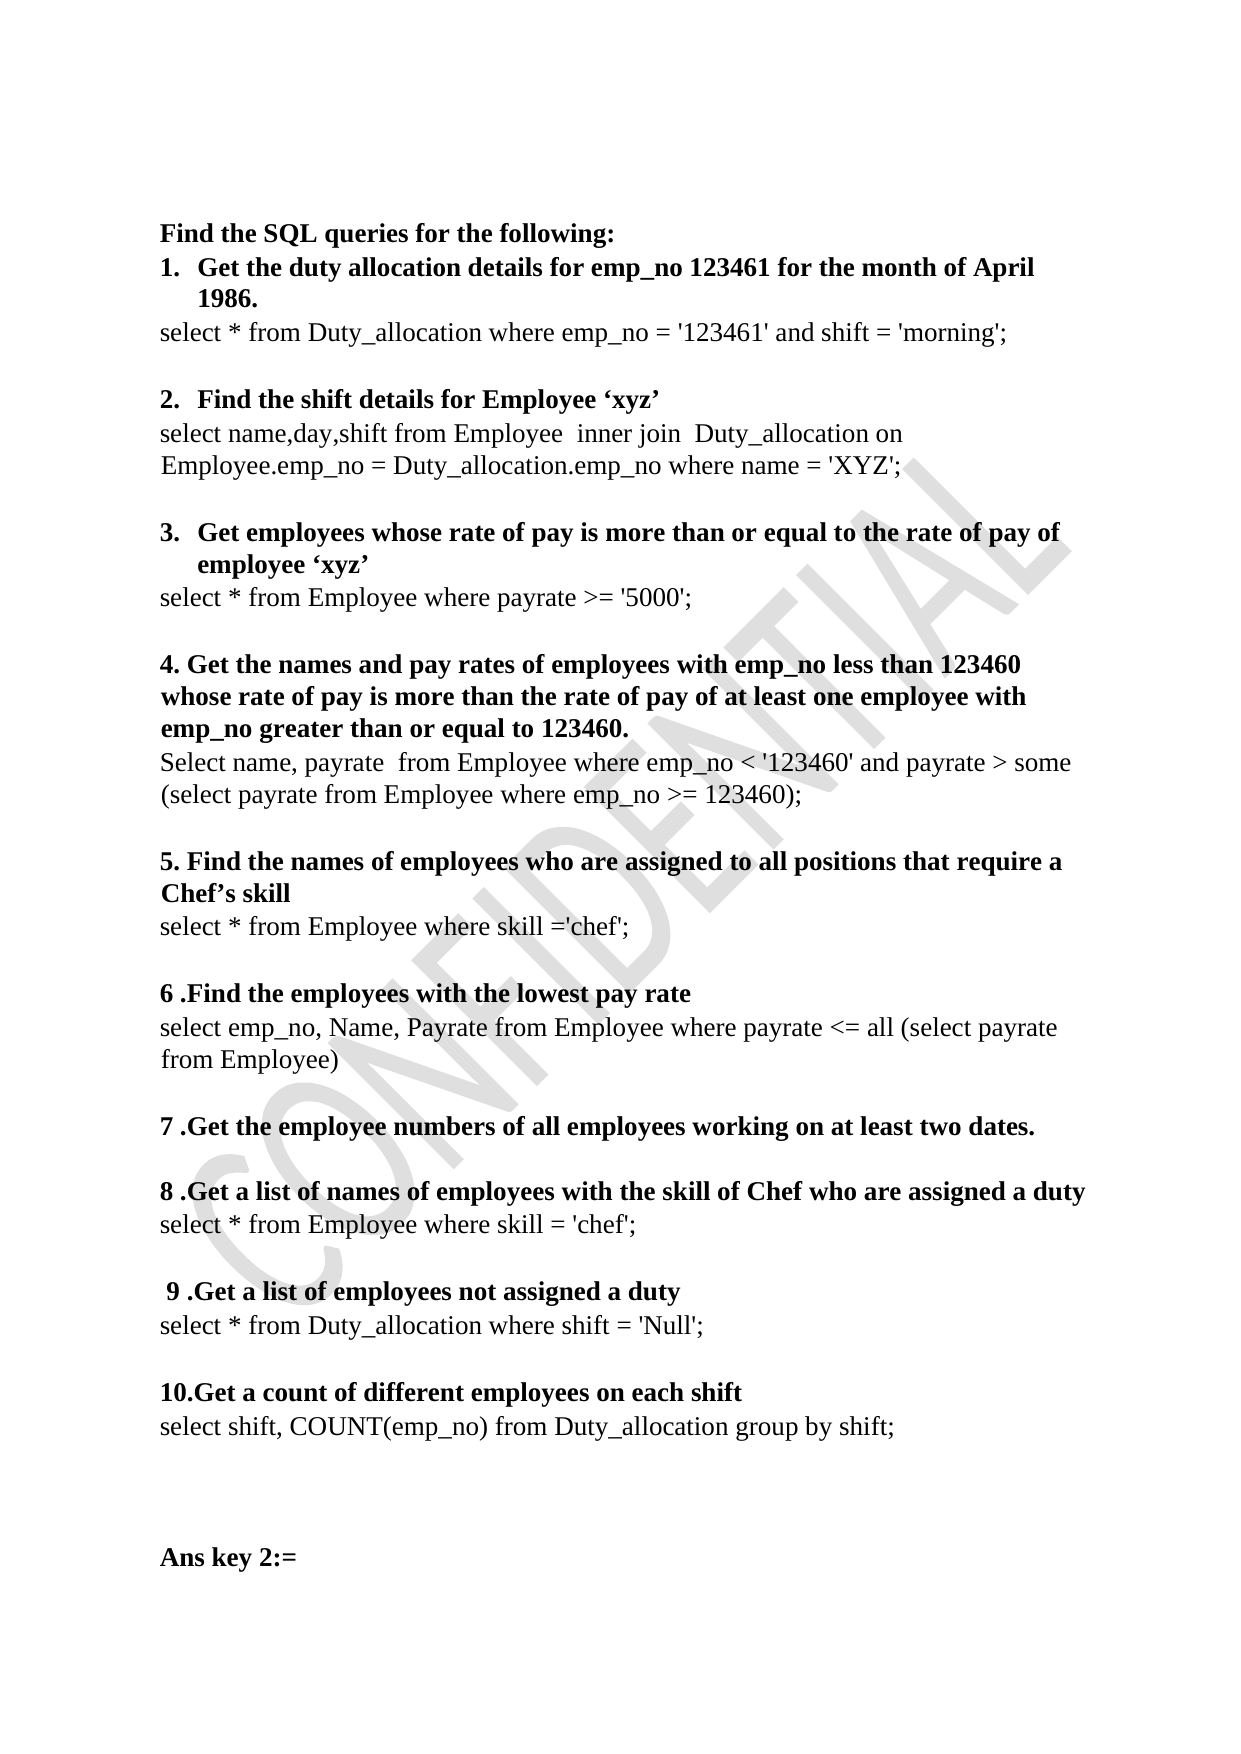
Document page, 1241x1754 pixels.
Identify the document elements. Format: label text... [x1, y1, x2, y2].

list Get the duty allocation details for emp_no 123461 for the month of April 1986. [159, 251, 1090, 314]
text select * from Duty_allocation where emp_no = '123461' and shift = 'morning'; [159, 316, 1090, 347]
text select * from Duty_allocation where shift = 'Null'; [159, 1309, 1090, 1340]
text select * from Employee where skill = 'chef'; [159, 1208, 1090, 1239]
text select name,day,shift from Employee inner join Duty_allocation on Employee.emp_no = Duty_allocation.emp_no where name = 'XYZ'; [159, 417, 1090, 480]
text 4. Get the names and pay rates of employees with emp_no less than 123460 whose rate of pay is more than the rate of pay of at least one employee with emp_no greater than or equal to 123460. [159, 648, 1090, 743]
text 10.Get a count of different employees on each shift [159, 1376, 1090, 1407]
text select * from Employee where skill ='chef'; [159, 911, 1090, 942]
list Get employees whose rate of pay is more than or equal to the rate of pay of employee ‘xyz’ [159, 516, 1090, 579]
text 9 .Get a list of employees not assigned a duty [159, 1276, 1090, 1307]
text select emp_no, Name, Payrate from Employee where payrate <= all (select payrate from Employee) [159, 1011, 1090, 1074]
text Select name, payrate from Employee where emp_no < '123460' and payrate > some (select payrate from Employee where emp_no >= 123460); [159, 746, 1090, 809]
text 5. Find the names of employees who are assigned to all positions that require a Chef’s skill [159, 845, 1090, 908]
text Ans key 2:= [159, 1541, 1090, 1573]
text select * from Employee where payrate >= '5000'; [159, 581, 1090, 612]
text 7 .Get the employee numbers of all employees working on at least two dates. [159, 1110, 1090, 1141]
text 8 .Get a list of names of employees with the skill of Chef who are assigned a duty [159, 1175, 1090, 1206]
text select shift, COUNT(emp_no) from Duty_allocation group by shift; [159, 1410, 1090, 1441]
list Find the shift details for Employee ‘xyz’ [159, 383, 1090, 414]
text Find the SQL queries for the following: [159, 217, 1090, 248]
text 6 .Find the employees with the lowest pay rate [159, 978, 1090, 1009]
